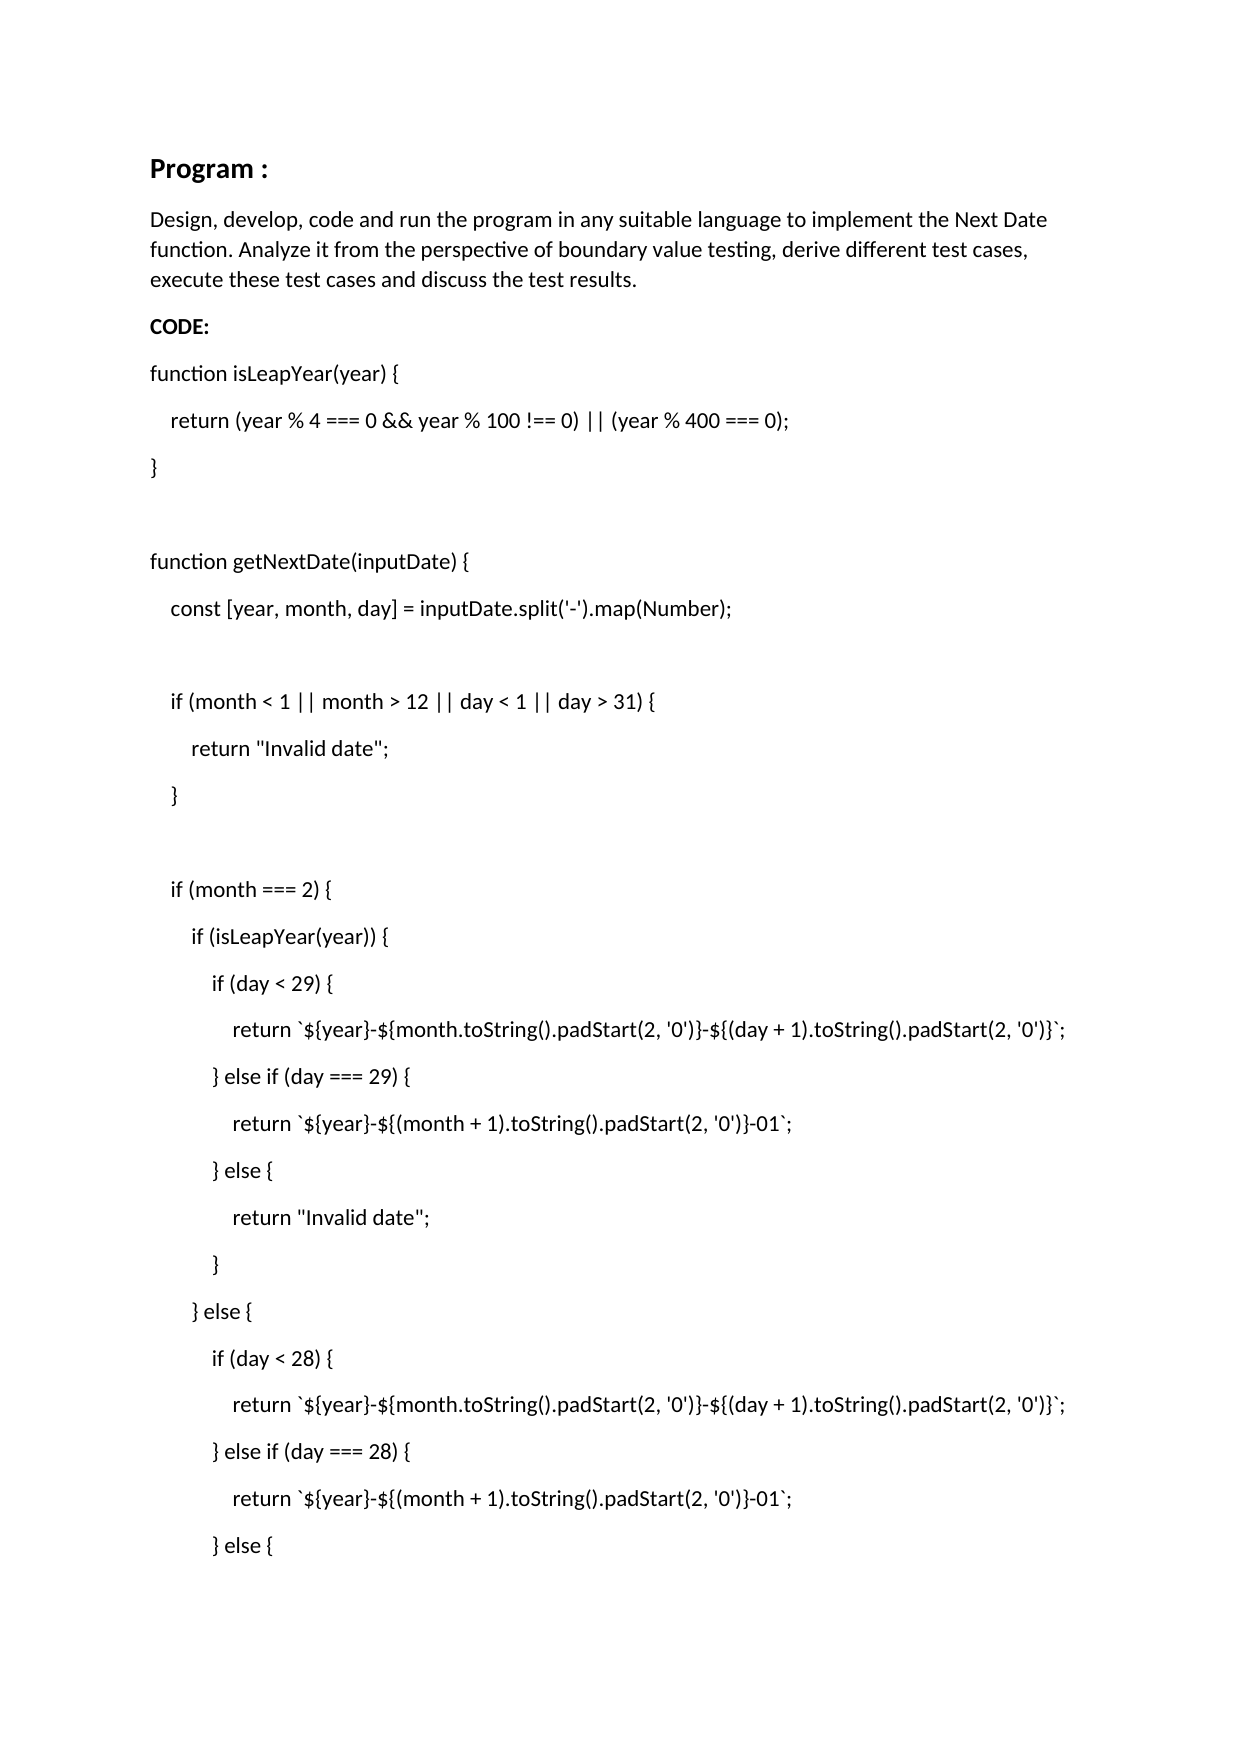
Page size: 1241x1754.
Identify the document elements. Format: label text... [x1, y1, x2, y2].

text if (isLeapYear(year)) { [150, 922, 1090, 950]
text return `${year}-${(month + 1).toString().padStart(2, '0')}-01`; [150, 1109, 1090, 1137]
text function getNextDate(inputDate) { [150, 547, 1090, 575]
text return `${year}-${(month + 1).toString().padStart(2, '0')}-01`; [150, 1484, 1090, 1512]
text Program : [150, 150, 1090, 186]
text if (day < 29) { [150, 969, 1090, 997]
text return "Invalid date"; [150, 734, 1090, 762]
text function isLeapYear(year) { [150, 359, 1090, 387]
text } [150, 781, 1090, 809]
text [150, 1391, 1090, 1418]
text } [150, 1250, 1090, 1278]
text } else if (day === 29) { [150, 1062, 1090, 1090]
text } else if (day === 28) { [150, 1437, 1090, 1465]
text Design, develop, code and run the program in any suitable language to implement the Next Date function. Analyze it from the perspective of boundary value testing, derive different test cases, execute these test cases and discuss the test results. [150, 205, 1090, 293]
text if (month < 1 || month > 12 || day < 1 || day > 31) { [150, 687, 1090, 715]
text if (month === 2) { [150, 875, 1090, 903]
text const [year, month, day] = inputDate.split('-').map(Number); [150, 594, 1090, 622]
text CODE: [150, 312, 1090, 340]
text } else { [150, 1297, 1090, 1325]
text } else { [150, 1156, 1090, 1184]
text } else { [150, 1531, 1090, 1559]
text } [150, 453, 1090, 481]
text return "Invalid date"; [150, 1203, 1090, 1231]
text if (day < 28) { [150, 1344, 1090, 1372]
text return (year % 4 === 0 && year % 100 !== 0) || (year % 400 === 0); [150, 406, 1090, 434]
text return `${year}-${month.toString().padStart(2, '0')}-${(day + 1).toString().padStart(2, '0')}`; [150, 1016, 1090, 1043]
